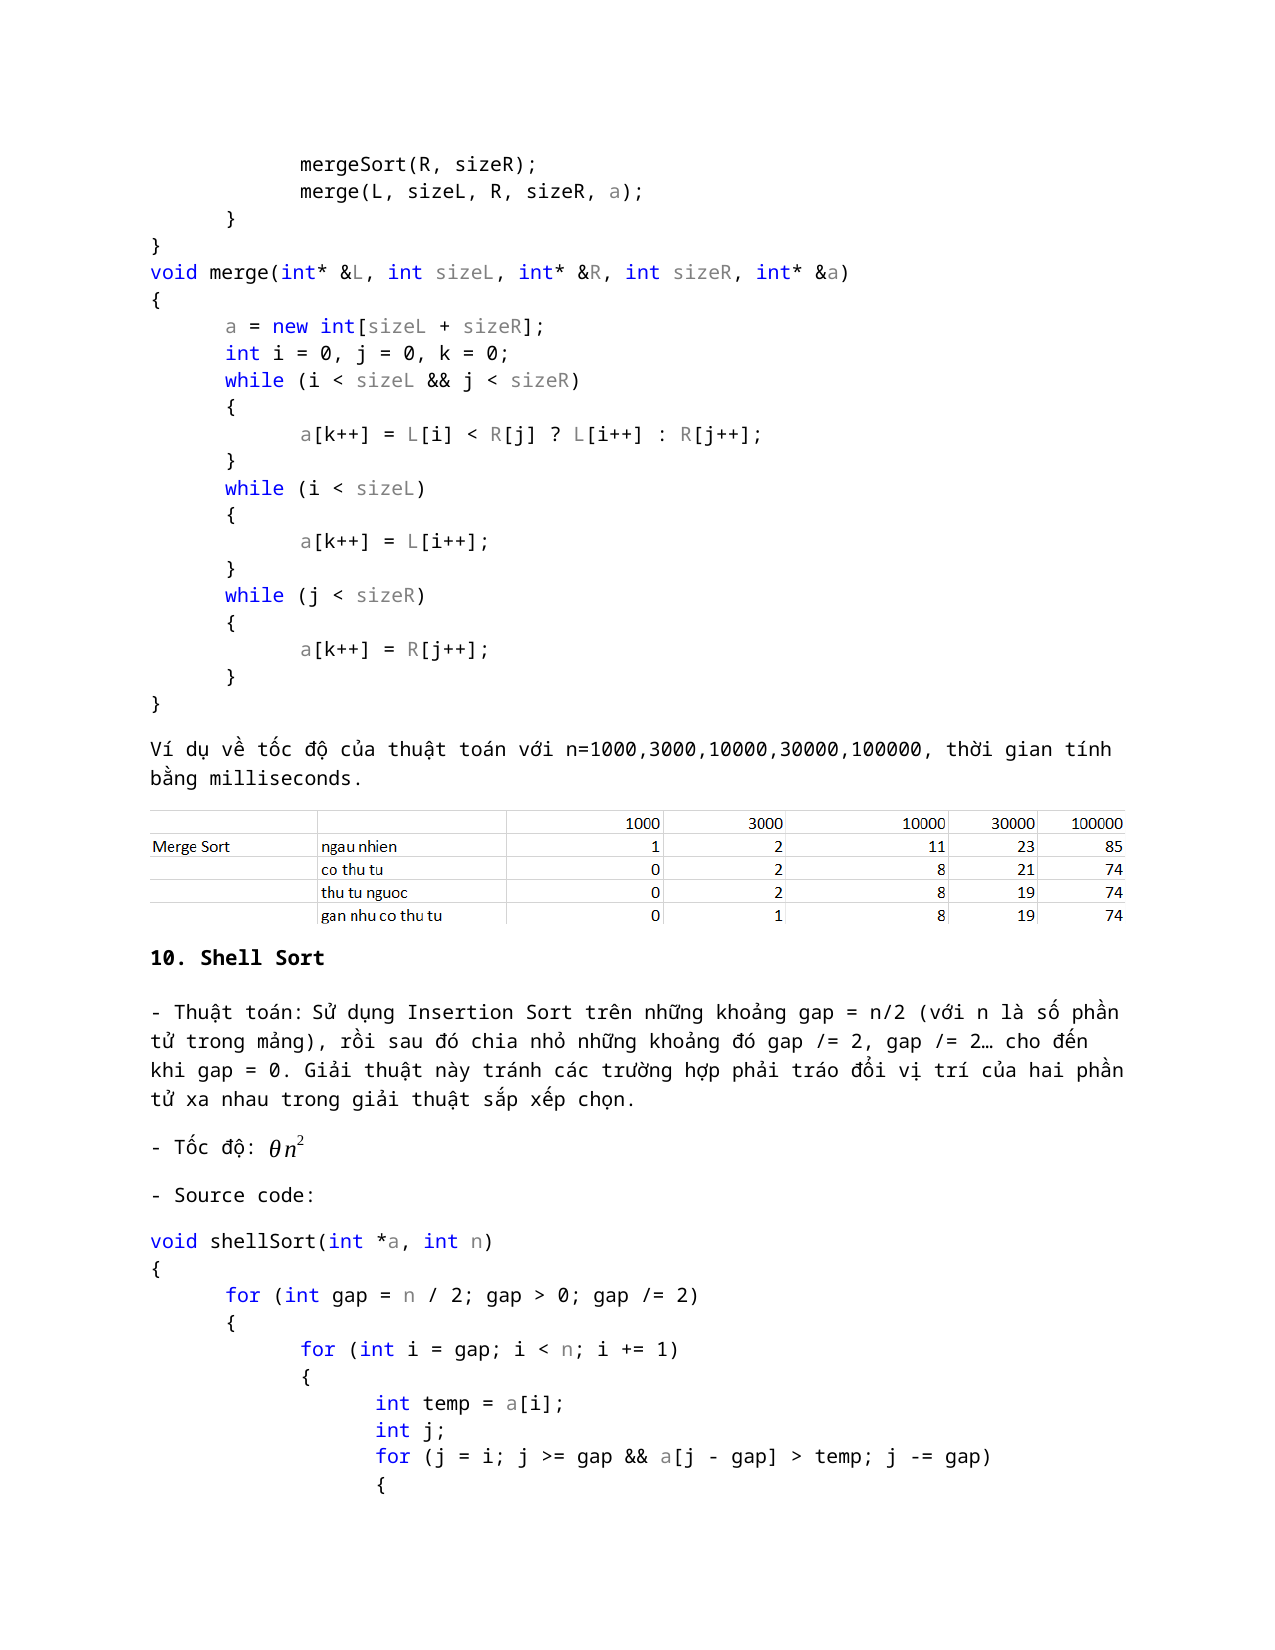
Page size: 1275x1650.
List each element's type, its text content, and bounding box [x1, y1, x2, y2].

text void shellSort(int *a, int n) [150, 1227, 1125, 1254]
text a[k++] = L[i++]; [150, 528, 1125, 555]
text for (int gap = n / 2; gap > 0; gap /= 2) [150, 1281, 1125, 1308]
text for (j = i; j >= gap && a[j - gap] > temp; j -= gap) [150, 1443, 1125, 1470]
text { [150, 1254, 1125, 1281]
text } [150, 663, 1125, 689]
text int j; [150, 1416, 1125, 1443]
text { [150, 1308, 1125, 1335]
text } [150, 231, 1125, 258]
text mergeSort(R, sizeR); [150, 150, 1125, 177]
text { [150, 1362, 1125, 1389]
text int temp = a[i]; [150, 1389, 1125, 1416]
text } [150, 689, 1125, 717]
text for (int i = gap; i < n; i += 1) [150, 1335, 1125, 1362]
text merge(L, sizeL, R, sizeR, a); [150, 177, 1125, 204]
text } [150, 447, 1125, 474]
text void merge(int* &L, int sizeL, int* &R, int sizeR, int* &a) [150, 258, 1125, 285]
text while (i < sizeL) [150, 474, 1125, 501]
text a[k++] = R[j++]; [150, 636, 1125, 663]
text Ví dụ về tốc độ của thuật toán với n=1000,3000,10000,30000,100000, thời gian tính bằng milliseconds. [150, 735, 1125, 791]
text { [150, 609, 1125, 636]
text - Thuật toán: Sử dụng Insertion Sort trên những khoảng gap = n/2 (với n là số phần tử trong mảng), rồi sau đó chia nhỏ những khoảng đó gap /= 2, gap /= 2… cho đến khi gap = 0. Giải thuật này tránh các trường hợp phải tráo đổi vị trí của hai phần tử xa nhau trong giải thuật sắp xếp chọn. [150, 998, 1125, 1113]
text { [150, 393, 1125, 420]
picture [150, 810, 1125, 924]
text } [150, 555, 1125, 582]
text } [150, 204, 1125, 231]
text { [150, 501, 1125, 528]
text int i = 0, j = 0, k = 0; [150, 339, 1125, 366]
text - Tốc độ: [150, 1131, 1125, 1162]
text 10. Shell Sort [150, 943, 1125, 971]
text { [150, 285, 1125, 312]
text while (j < sizeR) [150, 582, 1125, 609]
text - Source code: [150, 1181, 1125, 1208]
text { [150, 1470, 1125, 1497]
text a = new int[sizeL + sizeR]; [150, 312, 1125, 339]
text while (i < sizeL && j < sizeR) [150, 366, 1125, 393]
text a[k++] = L[i] < R[j] ? L[i++] : R[j++]; [150, 420, 1125, 447]
